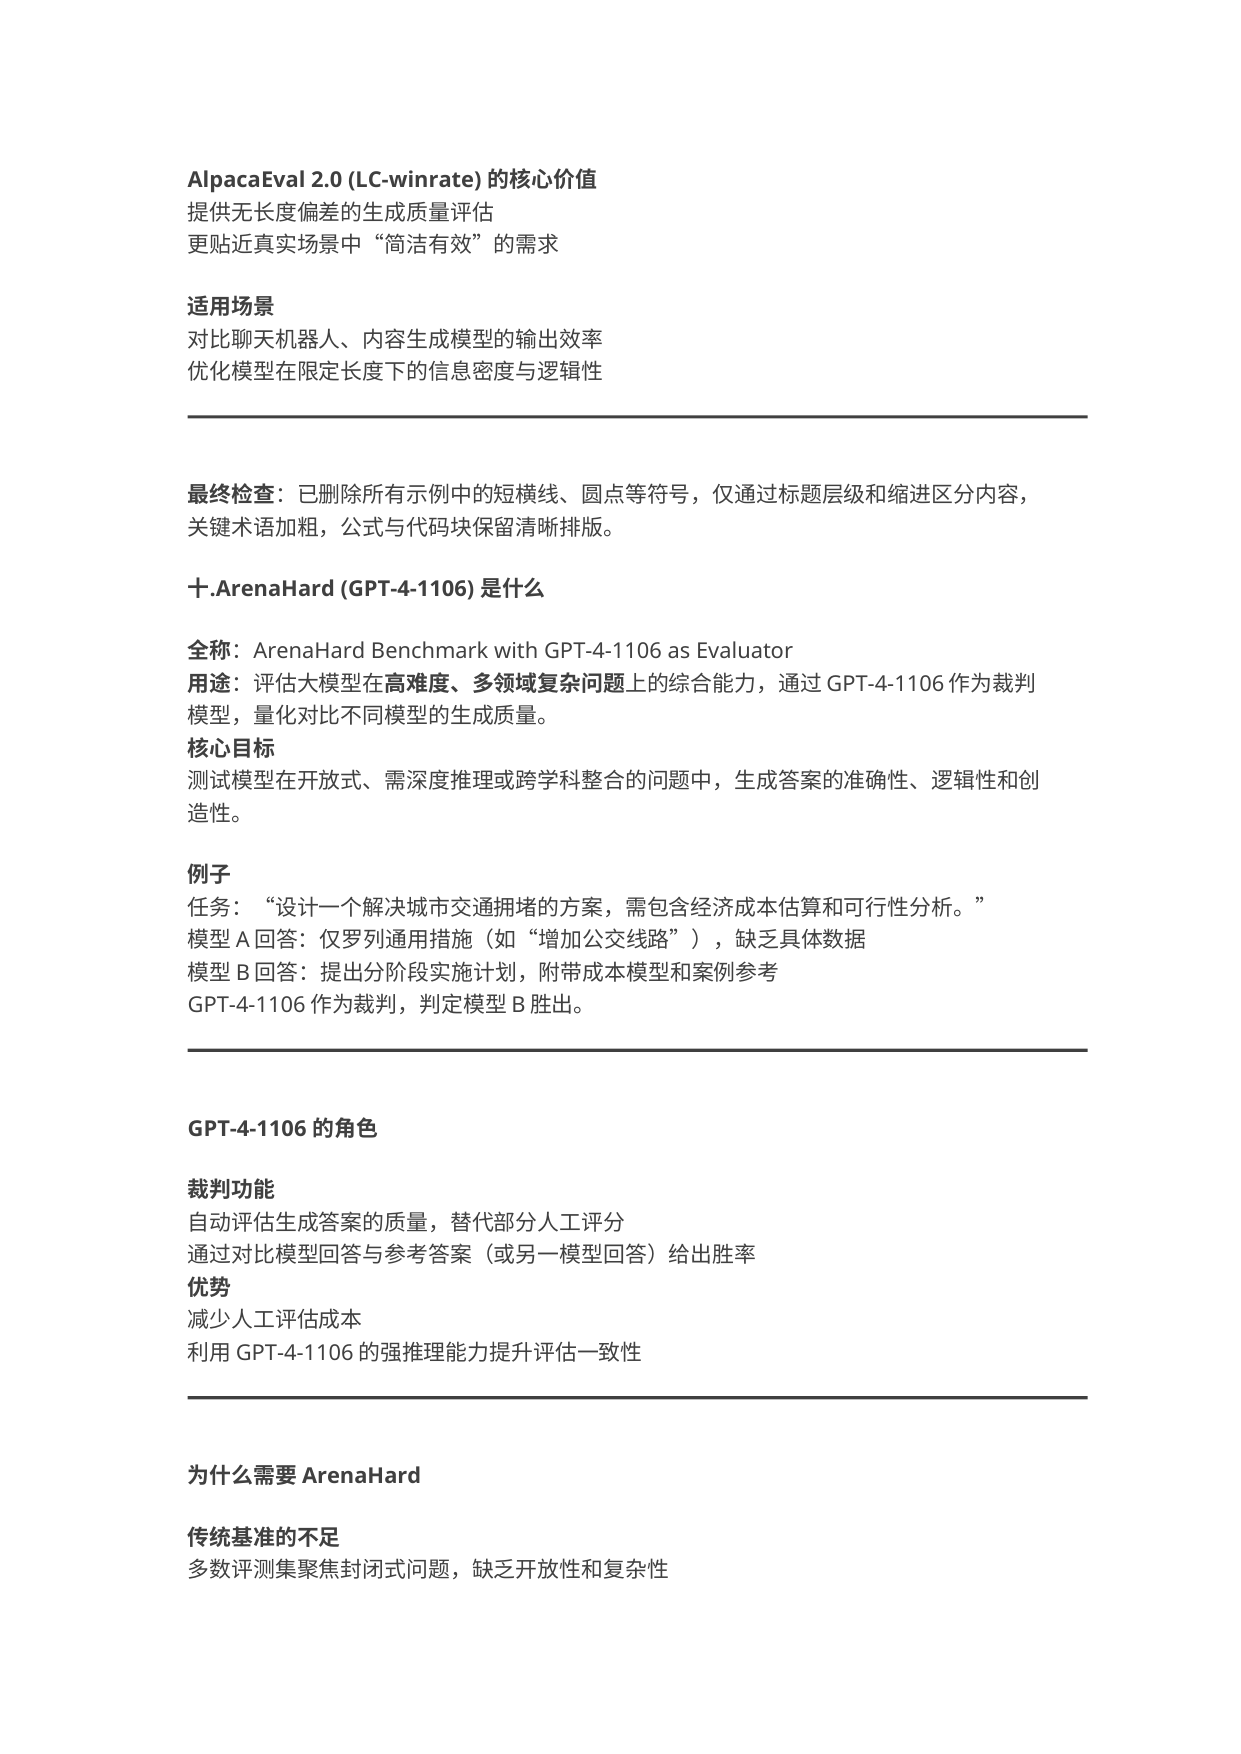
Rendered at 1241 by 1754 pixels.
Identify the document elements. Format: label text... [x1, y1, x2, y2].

subtitle GPT-4-1106 的角色 [187, 1110, 1053, 1143]
text 适用场景 对比聊天机器人、内容生成模型的输出效率 优化模型在限定长度下的信息密度与逻辑性 [187, 289, 1053, 386]
subtitle 为什么需要 ArenaHard [187, 1458, 1053, 1490]
text 全称：ArenaHard Benchmark with GPT-4-1106 as Evaluator 用途：评估大模型在高难度、多领域复杂问题上的综合能力，通过GPT-4-1106作为裁判模型，量化对比不同模型的生成质量。 核心目标 测试模型在开放式、需深度推理或跨学科整合的问题中，生成答案的准确性、逻辑性和创造性。 [187, 633, 1053, 828]
text AlpacaEval 2.0 (LC-winrate) 的核心价值 提供无长度偏差的生成质量评估 更贴近真实场景中“简洁有效”的需求 [187, 162, 1053, 259]
subtitle 十.ArenaHard (GPT-4-1106) 是什么 [187, 571, 1053, 604]
text 裁判功能 自动评估生成答案的质量，替代部分人工评分 通过对比模型回答与参考答案（或另一模型回答）给出胜率 优势 减少人工评估成本 利用GPT-4-1106的强推理能力提升评估一致性 [187, 1172, 1053, 1367]
text 最终检查：已删除所有示例中的短横线、圆点等符号，仅通过标题层级和缩进区分内容，关键术语加粗，公式与代码块保留清晰排版。 [187, 477, 1053, 542]
text 例子 任务：“设计一个解决城市交通拥堵的方案，需包含经济成本估算和可行性分析。” 模型A回答：仅罗列通用措施（如“增加公交线路”），缺乏具体数据 模型B回答：提出分阶段实施计划，附带成本模型和案例参考 GPT-4-1106作为裁判，判定模型B胜出。 [187, 857, 1053, 1019]
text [187, 1519, 1053, 1584]
